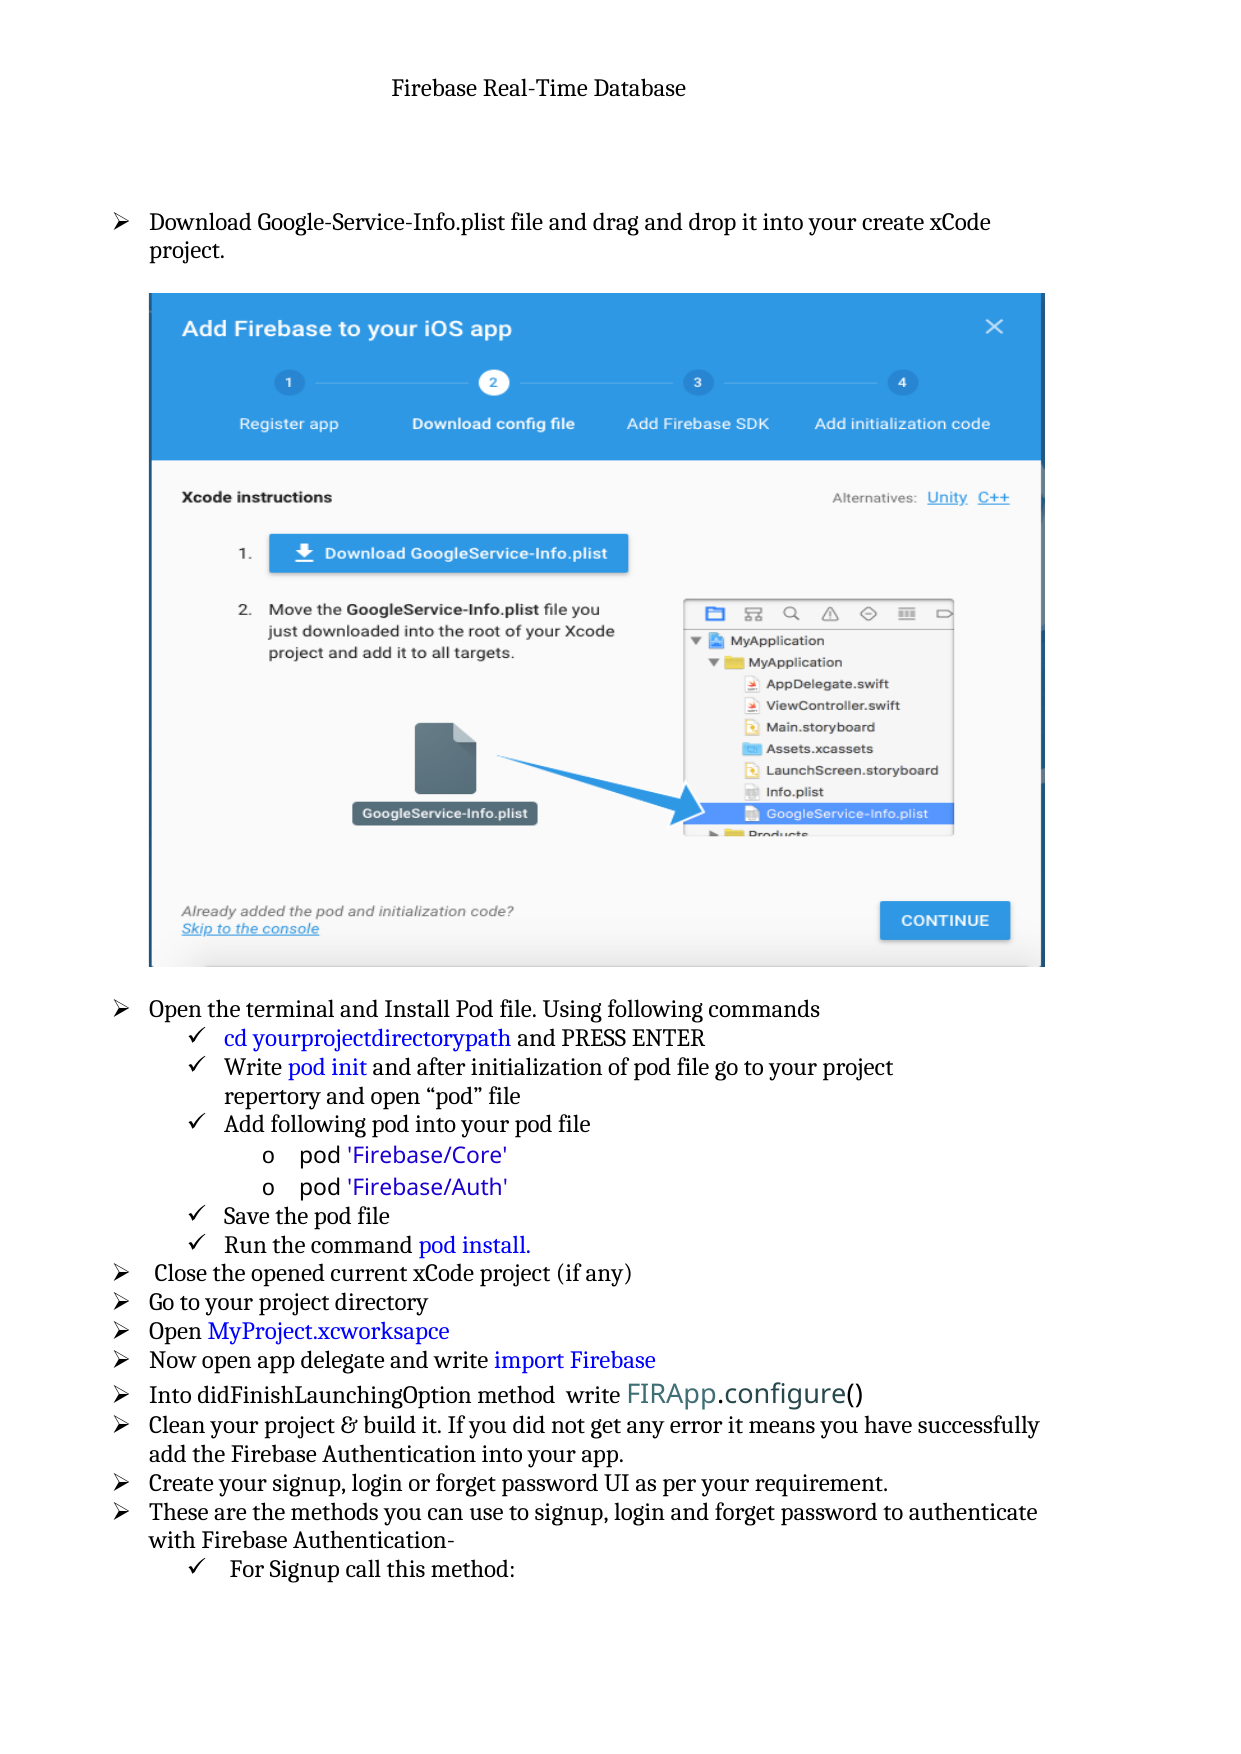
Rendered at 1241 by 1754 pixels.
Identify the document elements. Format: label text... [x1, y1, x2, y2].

list Create your signup, login or forget password UI as per your requirement. [111, 1469, 1049, 1497]
list Open the terminal and Install Pod file. Using following commands [111, 995, 1049, 1024]
picture [148, 293, 1045, 967]
list For Signup call this method: [186, 1555, 1049, 1584]
list pod 'Firebase/Core' [261, 1139, 931, 1171]
list Close the opened current xCode project (if any) [111, 1259, 1049, 1288]
list Into didFinishLaunchingOption method write FIRApp.configure() [111, 1374, 1049, 1411]
list Run the command pod install. [186, 1231, 931, 1259]
list These are the methods you can use to signup, login and forget password to authenticate with Firebase Authentication- [111, 1497, 1049, 1555]
list Save the pod file [186, 1202, 931, 1231]
list pod 'Firebase/Auth' [261, 1171, 931, 1202]
list Go to your project directory [111, 1288, 1049, 1317]
list cd yourprojectdirectorypath and PRESS ENTER [186, 1024, 1049, 1053]
list Download Google-Service-Info.plist file and drag and drop it into your create xCode project. [111, 207, 1049, 265]
list Write pod init and after initialization of pod file go to your project repertory and open “pod” file [186, 1053, 931, 1110]
list Open MyProject.xcworksapce [111, 1317, 1049, 1346]
list Now open app delegate and write import Firebase [111, 1346, 1049, 1374]
list Clean your project & build it. If you did not get any error it means you have successfully add the Firebase Authentication into your app. [111, 1411, 1049, 1469]
list Add following pod into your pod file [186, 1110, 931, 1139]
